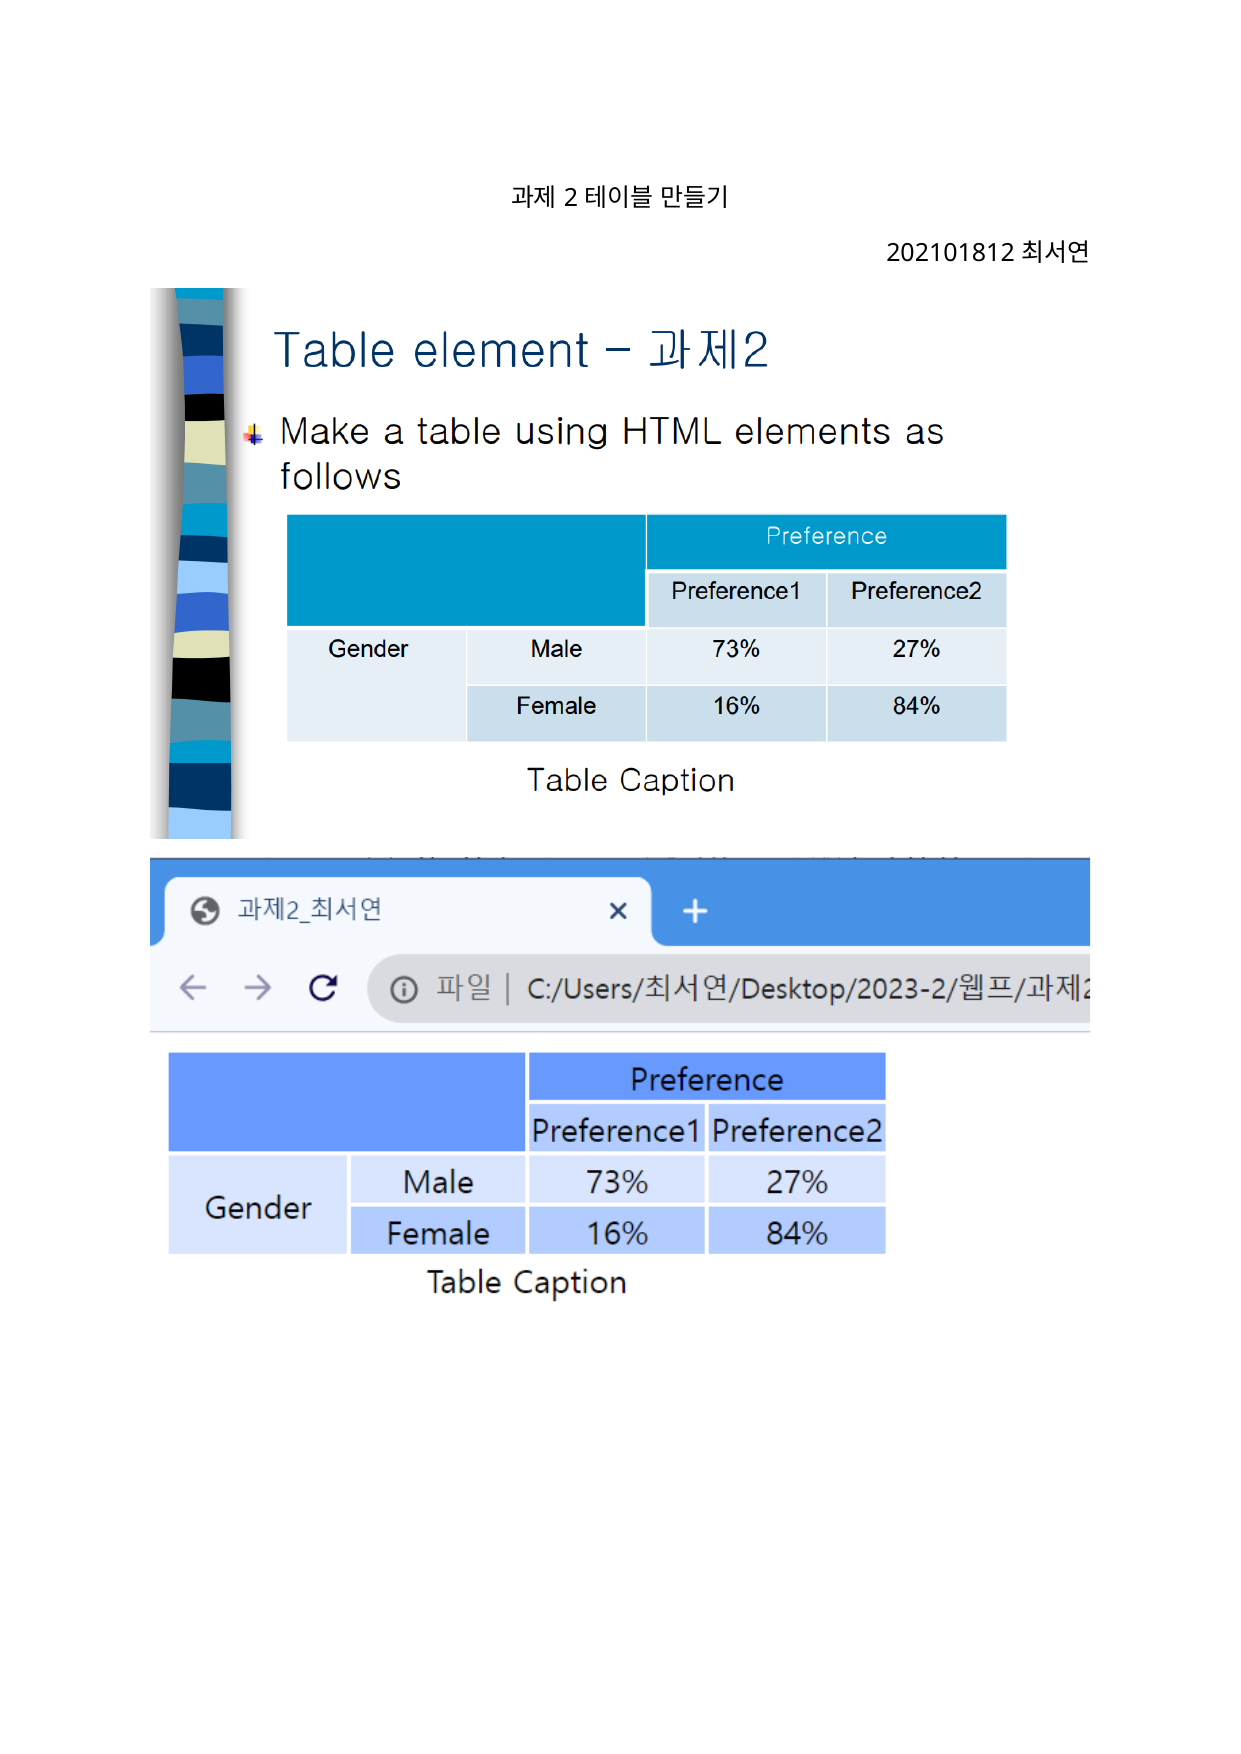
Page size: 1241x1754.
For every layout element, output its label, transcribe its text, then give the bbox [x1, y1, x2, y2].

text 과제 2 테이블 만들기 [150, 177, 1090, 213]
picture [150, 857, 1091, 1354]
text 202101812 최서연 [150, 233, 1090, 269]
picture [150, 288, 1091, 839]
